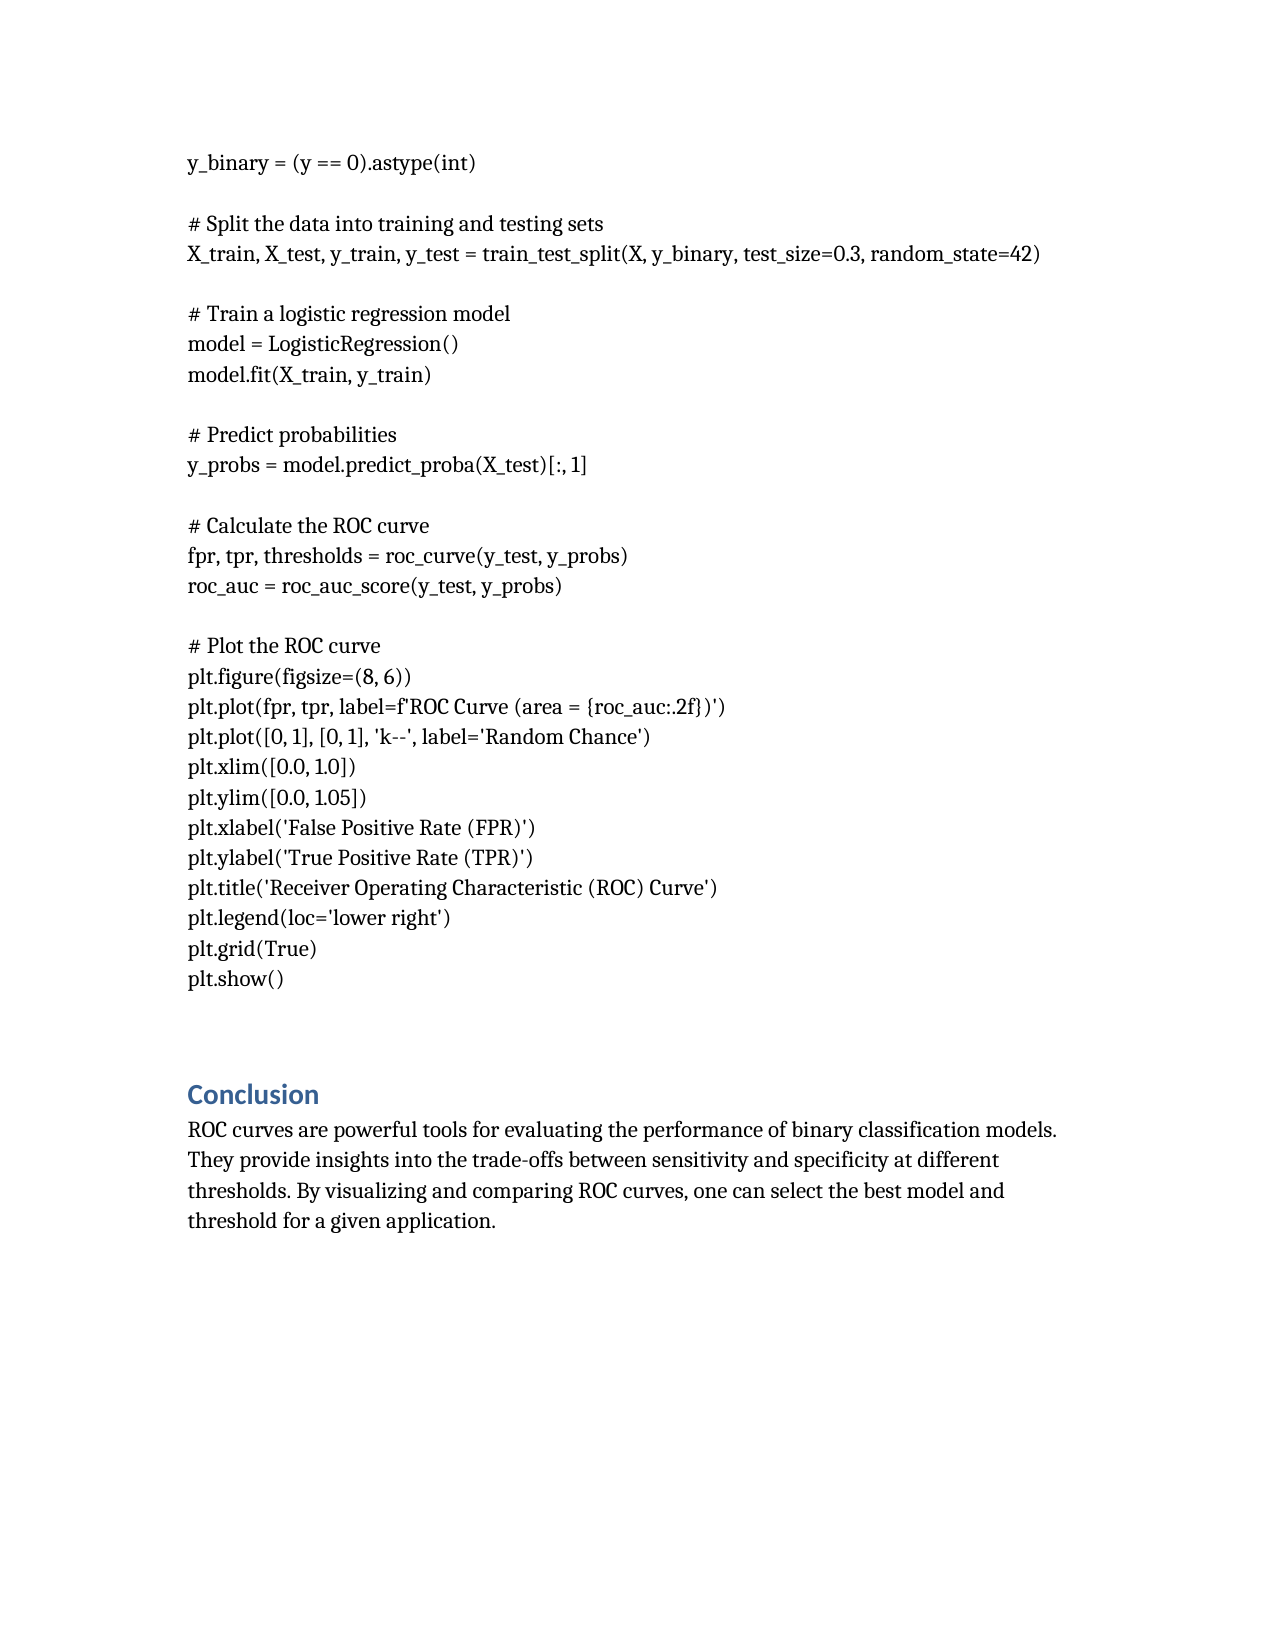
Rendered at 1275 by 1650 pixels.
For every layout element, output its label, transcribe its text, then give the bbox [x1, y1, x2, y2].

subtitle Conclusion [187, 1076, 1087, 1112]
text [187, 150, 1087, 1022]
text ROC curves are powerful tools for evaluating the performance of binary classification models. They provide insights into the trade-offs between sensitivity and specificity at different thresholds. By visualizing and comparing ROC curves, one can select the best model and threshold for a given application. [187, 1117, 1087, 1234]
